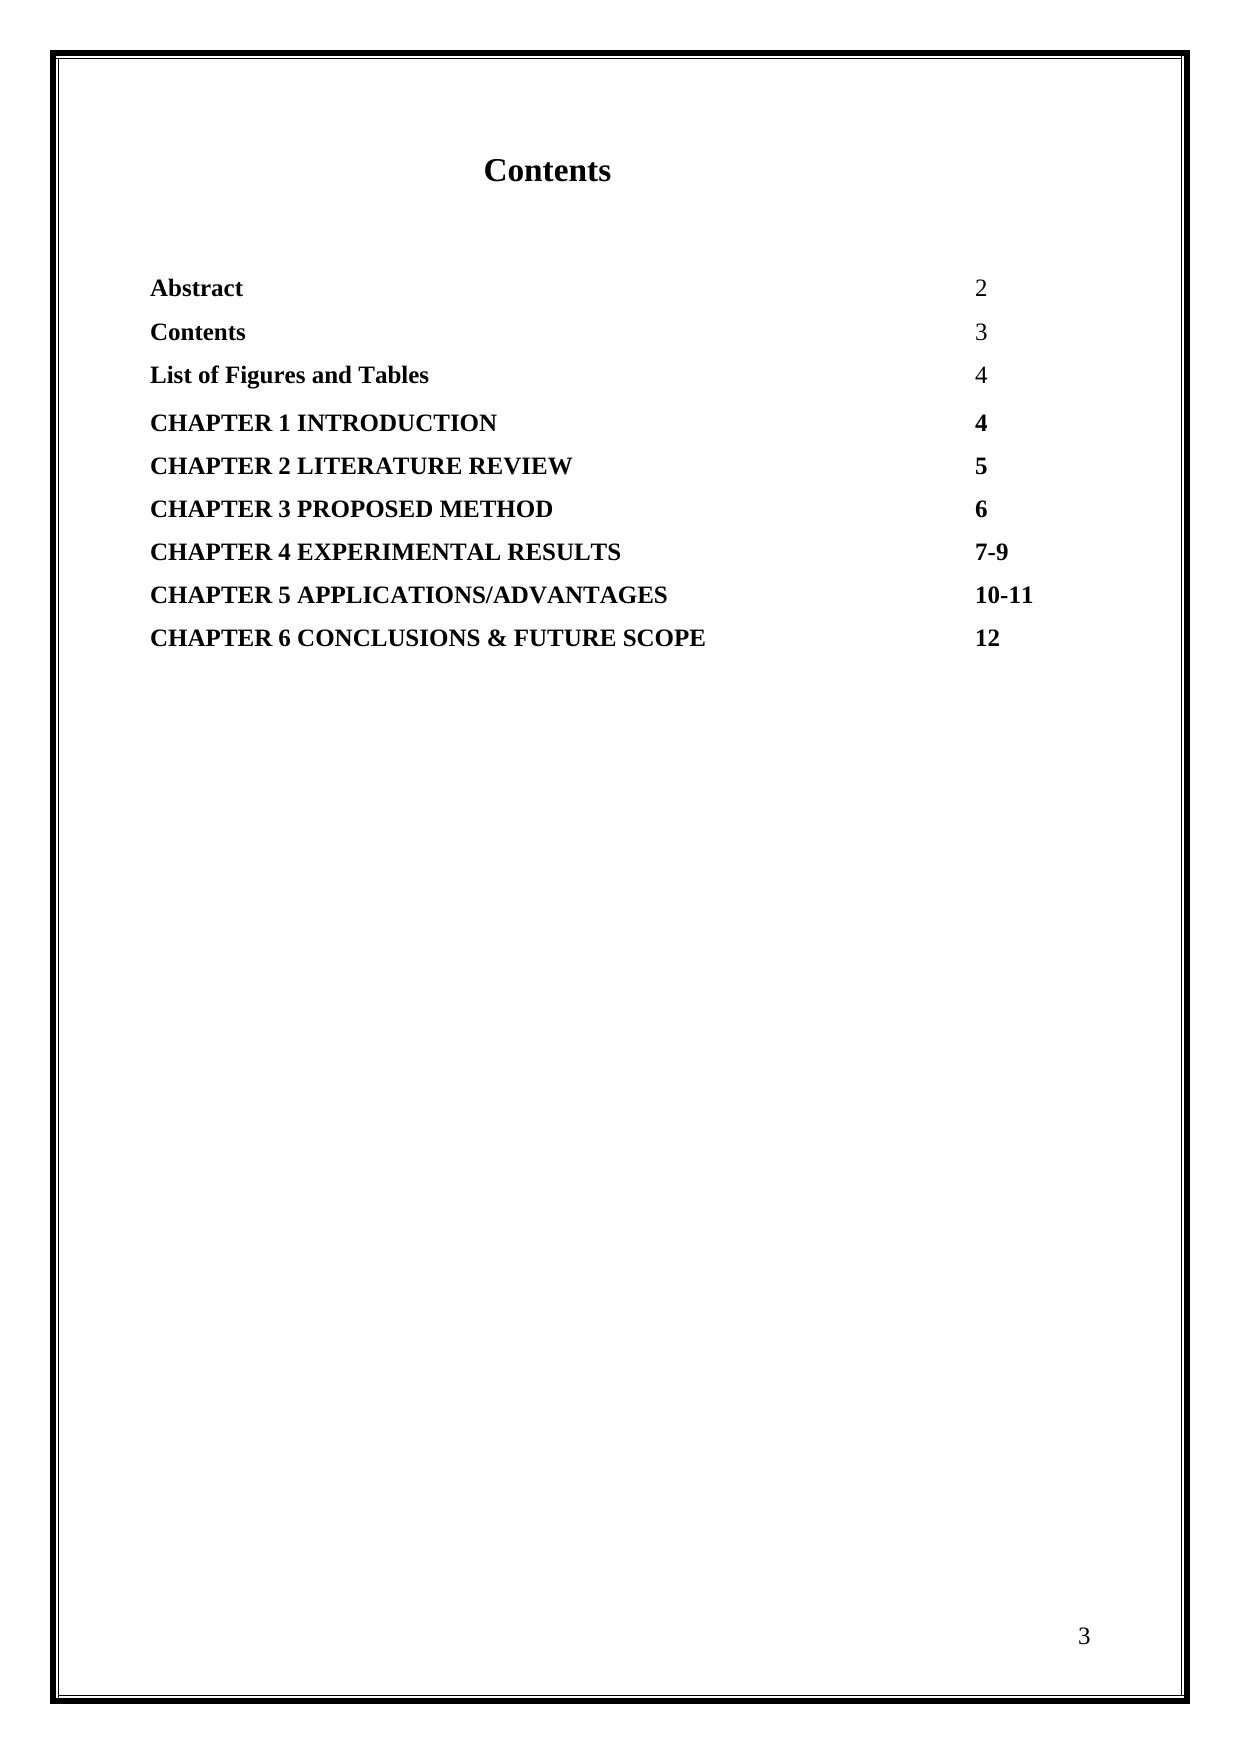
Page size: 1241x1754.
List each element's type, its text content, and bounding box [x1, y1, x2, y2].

text Abstract 2 [150, 273, 1090, 302]
text CHAPTER 4 EXPERIMENTAL RESULTS 7-9 [150, 537, 1090, 566]
text CHAPTER 1 INTRODUCTION 4 [150, 408, 1090, 436]
text List of Figures and Tables 4 [150, 360, 1090, 388]
text CHAPTER 2 LITERATURE REVIEW 5 [150, 451, 1090, 479]
text Contents 3 [150, 317, 1090, 345]
text Contents [150, 150, 1090, 188]
text CHAPTER 6 CONCLUSIONS & FUTURE SCOPE 12 [150, 623, 1090, 652]
text CHAPTER 5 APPLICATIONS/ADVANTAGES 10-11 [150, 580, 1090, 609]
text CHAPTER 3 PROPOSED METHOD 6 [150, 494, 1090, 523]
